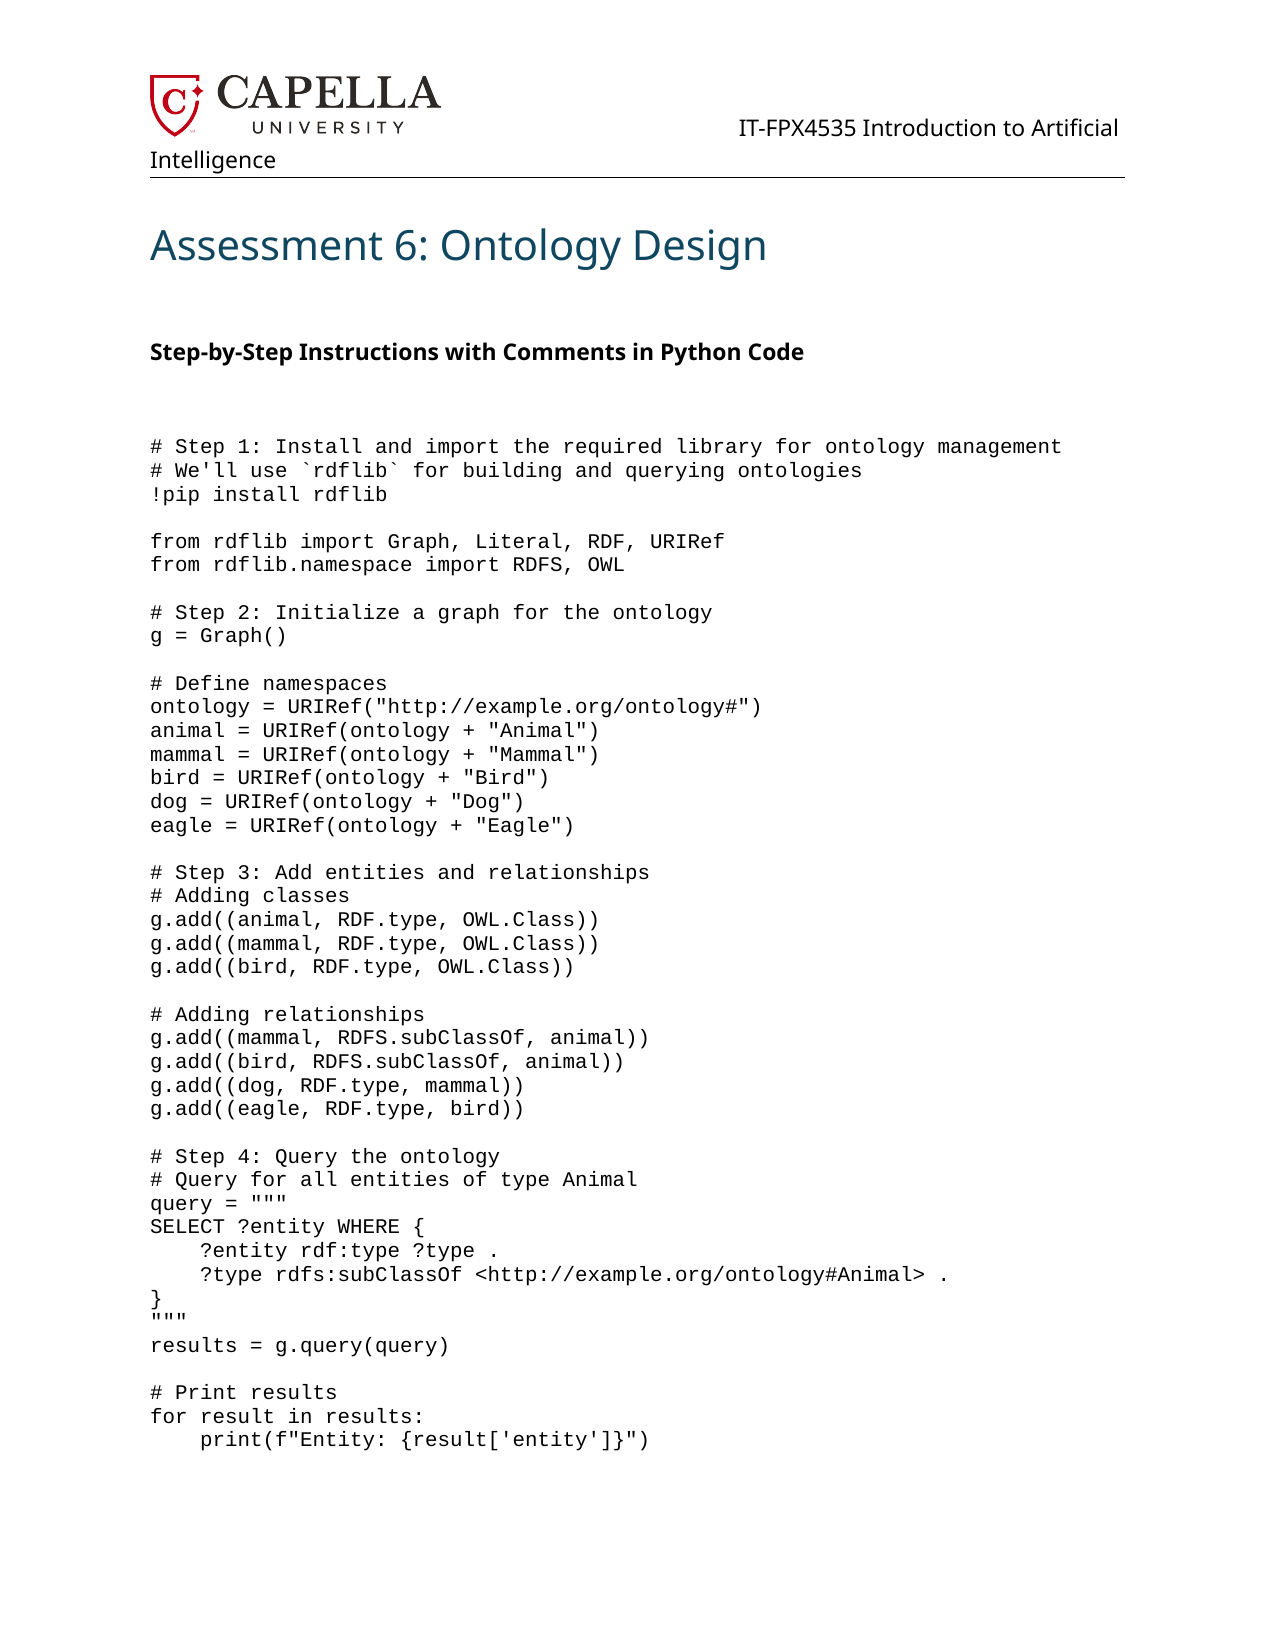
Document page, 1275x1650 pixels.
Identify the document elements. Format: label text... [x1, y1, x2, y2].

text mammal = URIRef(ontology + "Mammal") [150, 744, 1125, 767]
text ontology = URIRef("http://example.org/ontology#") [150, 696, 1125, 720]
text # Step 1: Install and import the required library for ontology management [150, 436, 1125, 460]
subtitle Assessment 6: Ontology Design [150, 215, 1125, 272]
text # Step 3: Add entities and relationships [150, 862, 1125, 886]
text ?type rdfs:subClassOf <http://example.org/ontology#Animal> . [150, 1264, 1125, 1287]
text SELECT ?entity WHERE { [150, 1217, 1125, 1240]
picture [150, 75, 442, 137]
text ?entity rdf:type ?type . [150, 1240, 1125, 1264]
text # Step 2: Initialize a graph for the ontology [150, 602, 1125, 625]
text g.add((bird, RDF.type, OWL.Class)) [150, 956, 1125, 980]
text g.add((animal, RDF.type, OWL.Class)) [150, 909, 1125, 933]
text # We'll use `rdflib` for building and querying ontologies [150, 460, 1125, 483]
text Step-by-Step Instructions with Comments in Python Code [150, 335, 1125, 367]
text # Adding relationships [150, 1004, 1125, 1027]
text # Adding classes [150, 886, 1125, 909]
text animal = URIRef(ontology + "Animal") [150, 720, 1125, 744]
text # Query for all entities of type Animal [150, 1169, 1125, 1193]
text g.add((mammal, RDF.type, OWL.Class)) [150, 933, 1125, 956]
text # Step 4: Query the ontology [150, 1146, 1125, 1169]
text bird = URIRef(ontology + "Bird") [150, 767, 1125, 791]
text dog = URIRef(ontology + "Dog") [150, 791, 1125, 814]
text query = """ [150, 1193, 1125, 1217]
text # Define namespaces [150, 673, 1125, 696]
text from rdflib import Graph, Literal, RDF, URIRef [150, 531, 1125, 554]
text for result in results: [150, 1406, 1125, 1429]
text g.add((mammal, RDFS.subClassOf, animal)) [150, 1027, 1125, 1051]
text !pip install rdflib [150, 483, 1125, 507]
text from rdflib.namespace import RDFS, OWL [150, 554, 1125, 578]
text """ [150, 1311, 1125, 1335]
text g.add((bird, RDFS.subClassOf, animal)) [150, 1051, 1125, 1075]
text g = Graph() [150, 625, 1125, 649]
text print(f"Entity: {result['entity']}") [150, 1429, 1125, 1453]
text results = g.query(query) [150, 1335, 1125, 1358]
text eagle = URIRef(ontology + "Eagle") [150, 814, 1125, 838]
text g.add((dog, RDF.type, mammal)) [150, 1075, 1125, 1098]
text g.add((eagle, RDF.type, bird)) [150, 1098, 1125, 1122]
text # Print results [150, 1382, 1125, 1406]
text } [150, 1287, 1125, 1311]
